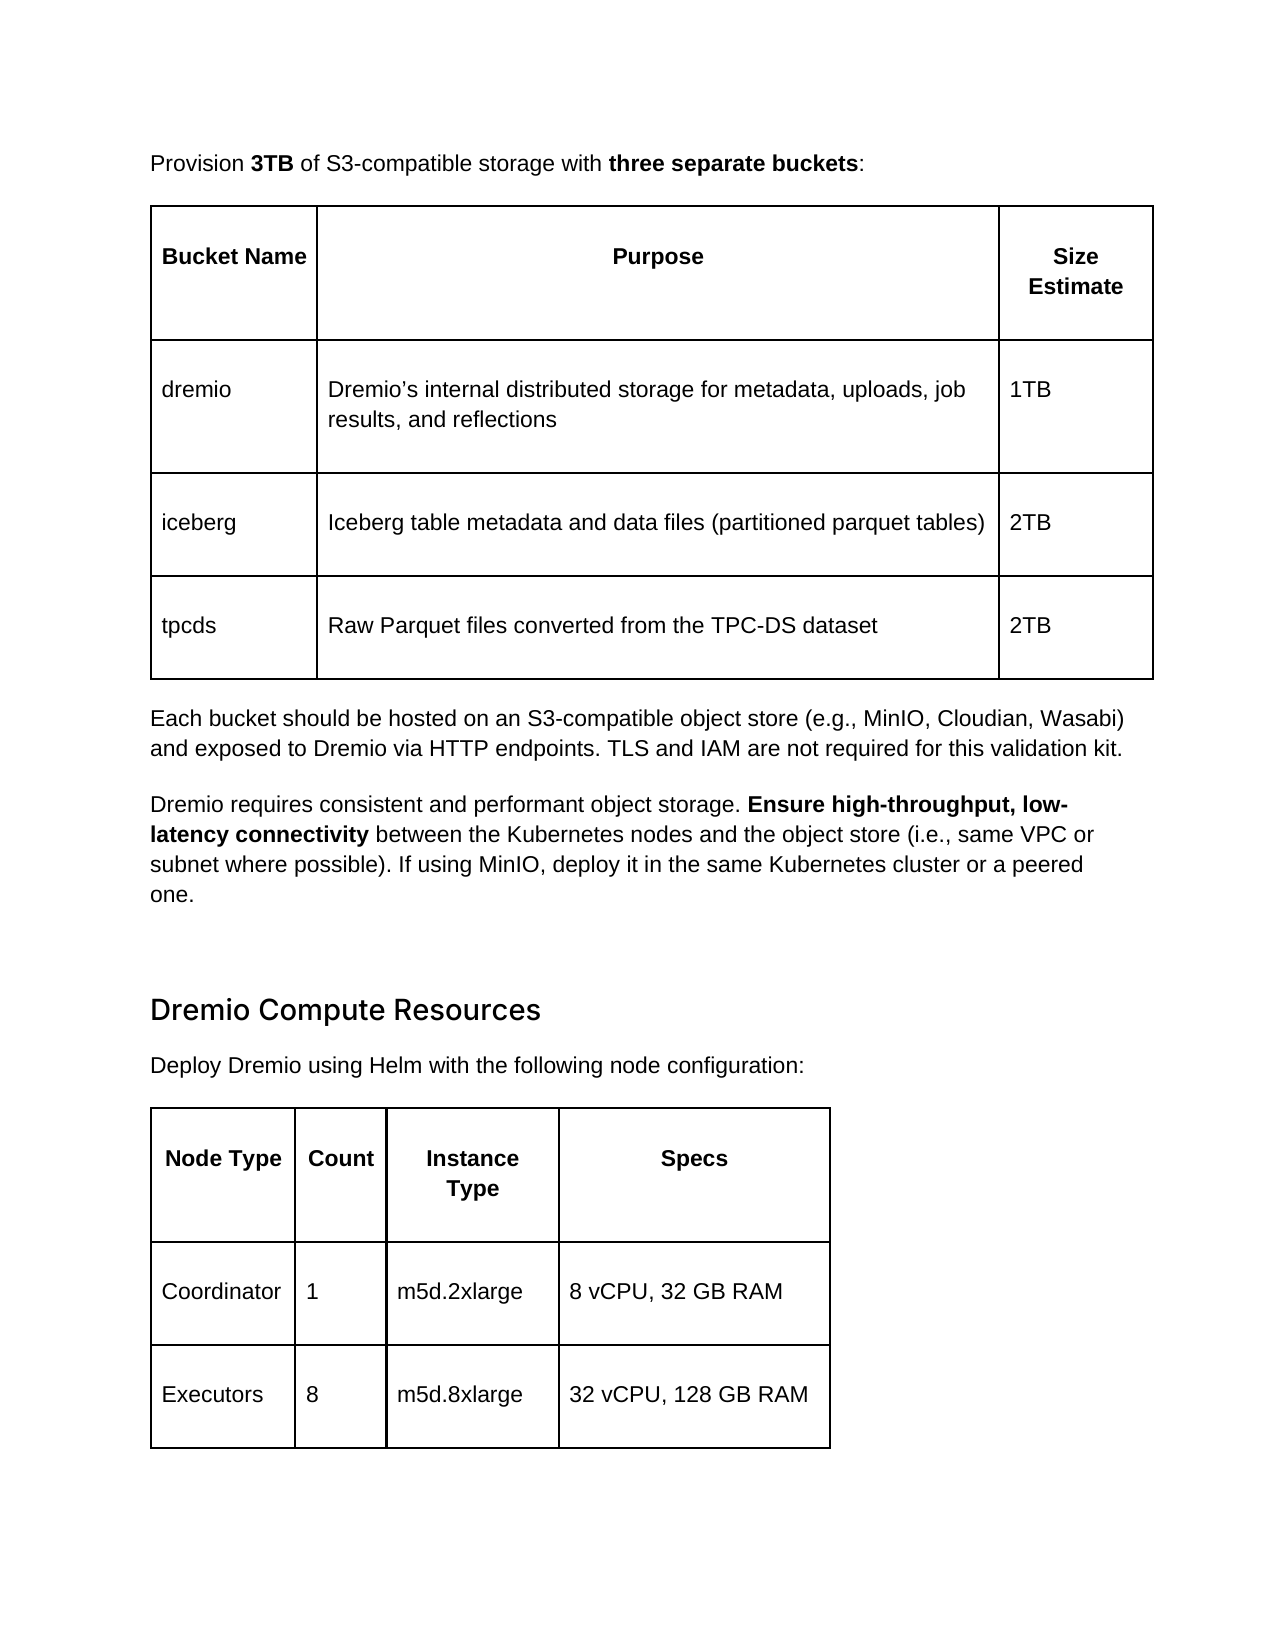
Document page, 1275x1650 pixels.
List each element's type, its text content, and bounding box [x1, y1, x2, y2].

subtitle Dremio Compute Resources [150, 992, 1125, 1027]
table_cell dremio [152, 341, 316, 472]
table_cell 2TB [1000, 474, 1152, 575]
text Provision 3TB of S3-compatible storage with three separate buckets: [150, 150, 1125, 176]
text Dremio requires consistent and performant object storage. Ensure high-throughput, low-latency connectivity between the Kubernetes nodes and the object store (i.e., same VPC or subnet where possible). If using MinIO, deploy it in the same Kubernetes cluster or a peered one. [150, 791, 1125, 908]
table_cell Coordinator [152, 1243, 294, 1344]
table_cell Executors [152, 1346, 294, 1447]
table_cell iceberg [152, 474, 316, 575]
text Each bucket should be hosted on an S3-compatible object store (e.g., MinIO, Cloudian, Wasabi) and exposed to Dremio via HTTP endpoints. TLS and IAM are not required for this validation kit. [150, 705, 1125, 762]
table_cell Raw Parquet files converted from the TPC-DS dataset [318, 577, 998, 678]
table_cell 2TB [1000, 577, 1152, 678]
table_cell 1 [296, 1243, 385, 1344]
table_header Instance Type [388, 1109, 558, 1241]
table_header Purpose [318, 207, 998, 338]
table_header Specs [560, 1109, 829, 1241]
table_cell Dremio’s internal distributed storage for metadata, uploads, job results, and reflections [318, 341, 998, 472]
text Deploy Dremio using Helm with the following node configuration: [150, 1052, 1125, 1078]
table_cell 8 [296, 1346, 385, 1447]
table_cell Iceberg table metadata and data files (partitioned parquet tables) [318, 474, 998, 575]
table_header Size Estimate [1000, 207, 1152, 338]
table_cell 32 vCPU, 128 GB RAM [560, 1346, 829, 1447]
table_header Bucket Name [152, 207, 316, 338]
table_cell m5d.8xlarge [388, 1346, 558, 1447]
table_cell m5d.2xlarge [388, 1243, 558, 1344]
table_cell 1TB [1000, 341, 1152, 472]
table_header Node Type [152, 1109, 294, 1241]
table_cell tpcds [152, 577, 316, 678]
table_cell 8 vCPU, 32 GB RAM [560, 1243, 829, 1344]
table_header Count [296, 1109, 385, 1241]
